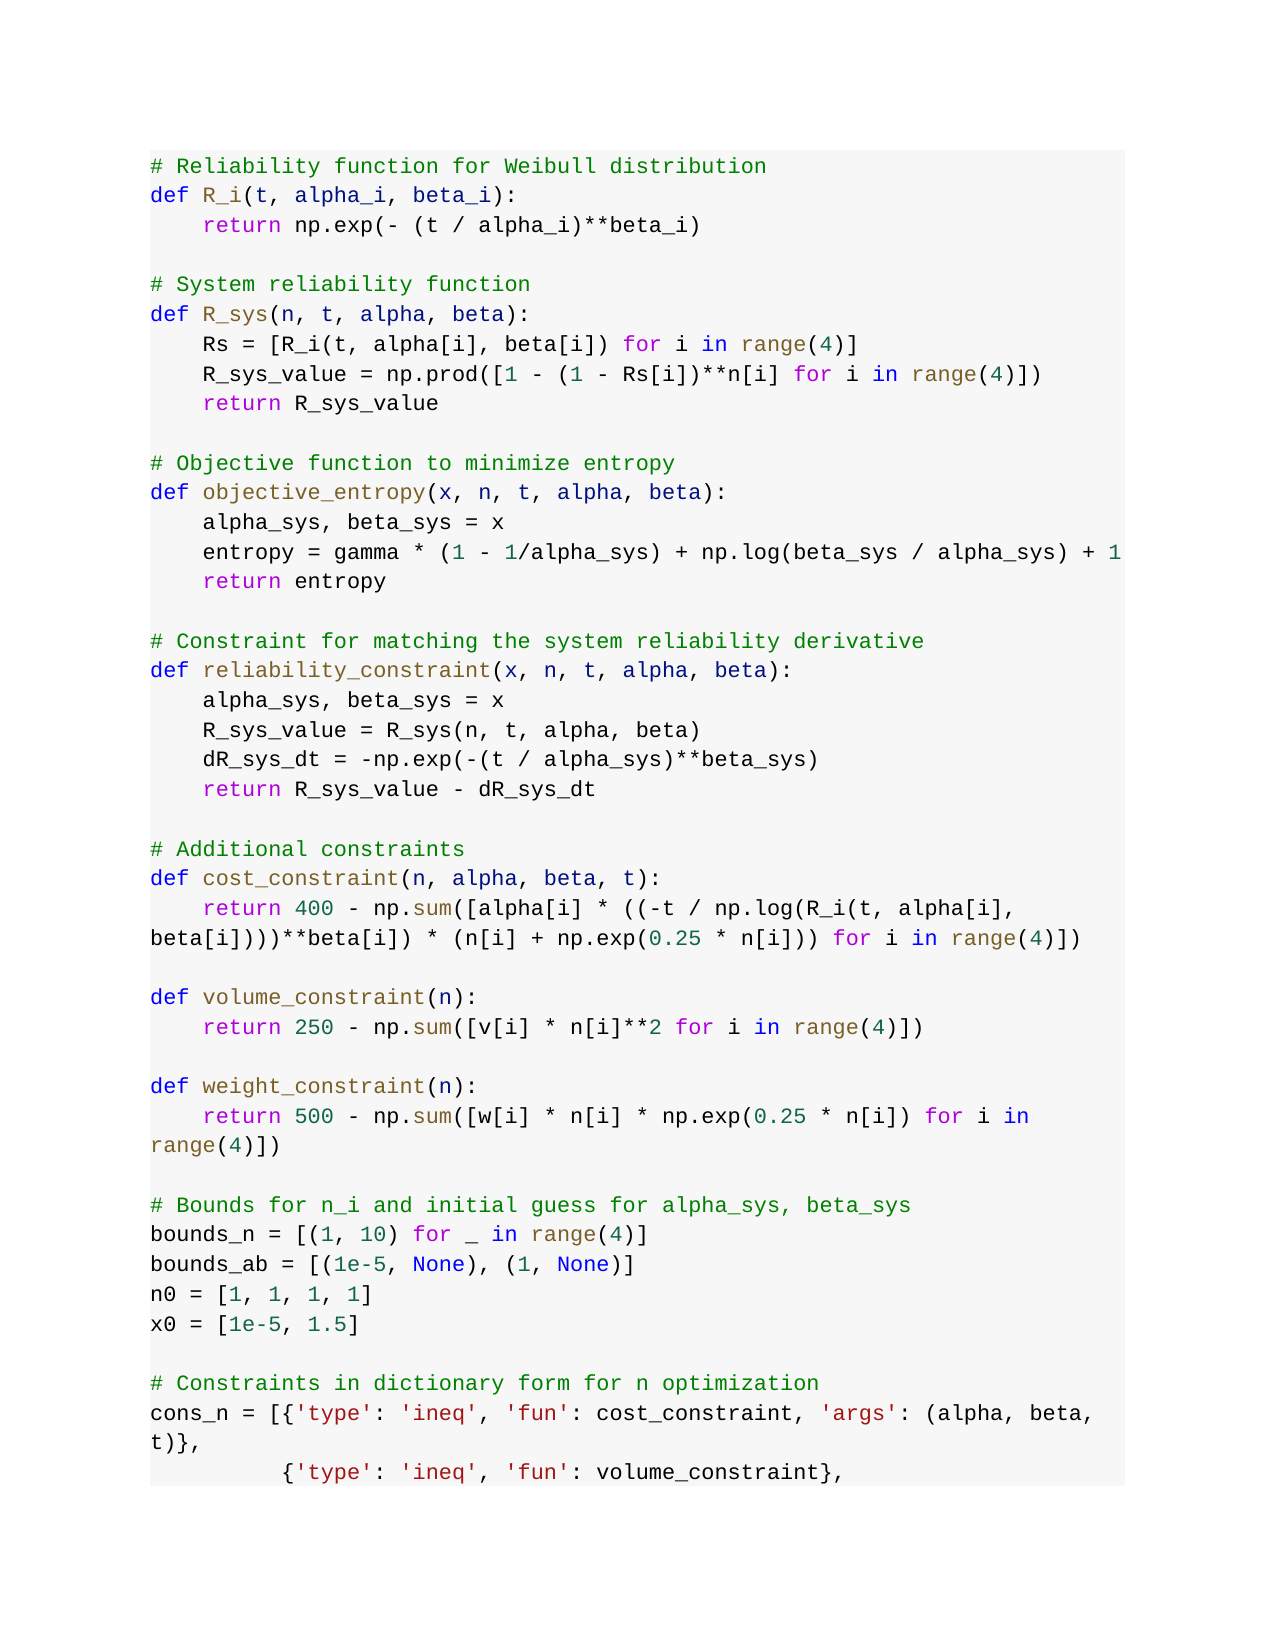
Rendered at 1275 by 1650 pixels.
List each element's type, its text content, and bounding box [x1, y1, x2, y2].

text # Objective function to minimize entropy [150, 447, 1125, 477]
text # Constraint for matching the system reliability derivative [150, 625, 1125, 655]
text alpha_sys, beta_sys = x [150, 506, 1125, 536]
text n0 = [1, 1, 1, 1] [150, 1278, 1125, 1308]
text Rs = [R_i(t, alpha[i], beta[i]) for i in range(4)] [150, 328, 1125, 358]
text # Constraints in dictionary form for n optimization [150, 1367, 1125, 1397]
text {'type': 'ineq', 'fun': volume_constraint}, [150, 1456, 1125, 1486]
text def R_sys(n, t, alpha, beta): [150, 298, 1125, 328]
text bounds_n = [(1, 10) for _ in range(4)] [150, 1219, 1125, 1248]
text x0 = [1e-5, 1.5] [150, 1308, 1125, 1337]
text alpha_sys, beta_sys = x [150, 684, 1125, 714]
text return 400 - np.sum([alpha[i] * ((-t / np.log(R_i(t, alpha[i], beta[i])))**beta[i]) * (n[i] + np.exp(0.25 * n[i])) for i in range(4)]) [150, 892, 1125, 952]
text return np.exp(- (t / alpha_i)**beta_i) [150, 209, 1125, 239]
text R_sys_value = R_sys(n, t, alpha, beta) [150, 714, 1125, 744]
text return R_sys_value [150, 387, 1125, 417]
text # System reliability function [150, 269, 1125, 298]
text def cost_constraint(n, alpha, beta, t): [150, 862, 1125, 892]
text cons_n = [{'type': 'ineq', 'fun': cost_constraint, 'args': (alpha, beta, t)}, [150, 1397, 1125, 1456]
text def objective_entropy(x, n, t, alpha, beta): [150, 477, 1125, 506]
text # Additional constraints [150, 833, 1125, 862]
text dR_sys_dt = -np.exp(-(t / alpha_sys)**beta_sys) [150, 744, 1125, 773]
text bounds_ab = [(1e-5, None), (1, None)] [150, 1248, 1125, 1278]
text def weight_constraint(n): [150, 1070, 1125, 1100]
text return 250 - np.sum([v[i] * n[i]**2 for i in range(4)]) [150, 1011, 1125, 1041]
text # Reliability function for Weibull distribution [150, 150, 1125, 180]
text return 500 - np.sum([w[i] * n[i] * np.exp(0.25 * n[i]) for i in range(4)]) [150, 1100, 1125, 1159]
text def volume_constraint(n): [150, 981, 1125, 1011]
text def reliability_constraint(x, n, t, alpha, beta): [150, 655, 1125, 684]
text return R_sys_value - dR_sys_dt [150, 773, 1125, 803]
text return entropy [150, 566, 1125, 595]
text def R_i(t, alpha_i, beta_i): [150, 180, 1125, 209]
text entropy = gamma * (1 - 1/alpha_sys) + np.log(beta_sys / alpha_sys) + 1 [150, 536, 1125, 566]
text # Bounds for n_i and initial guess for alpha_sys, beta_sys [150, 1189, 1125, 1219]
text R_sys_value = np.prod([1 - (1 - Rs[i])**n[i] for i in range(4)]) [150, 358, 1125, 387]
